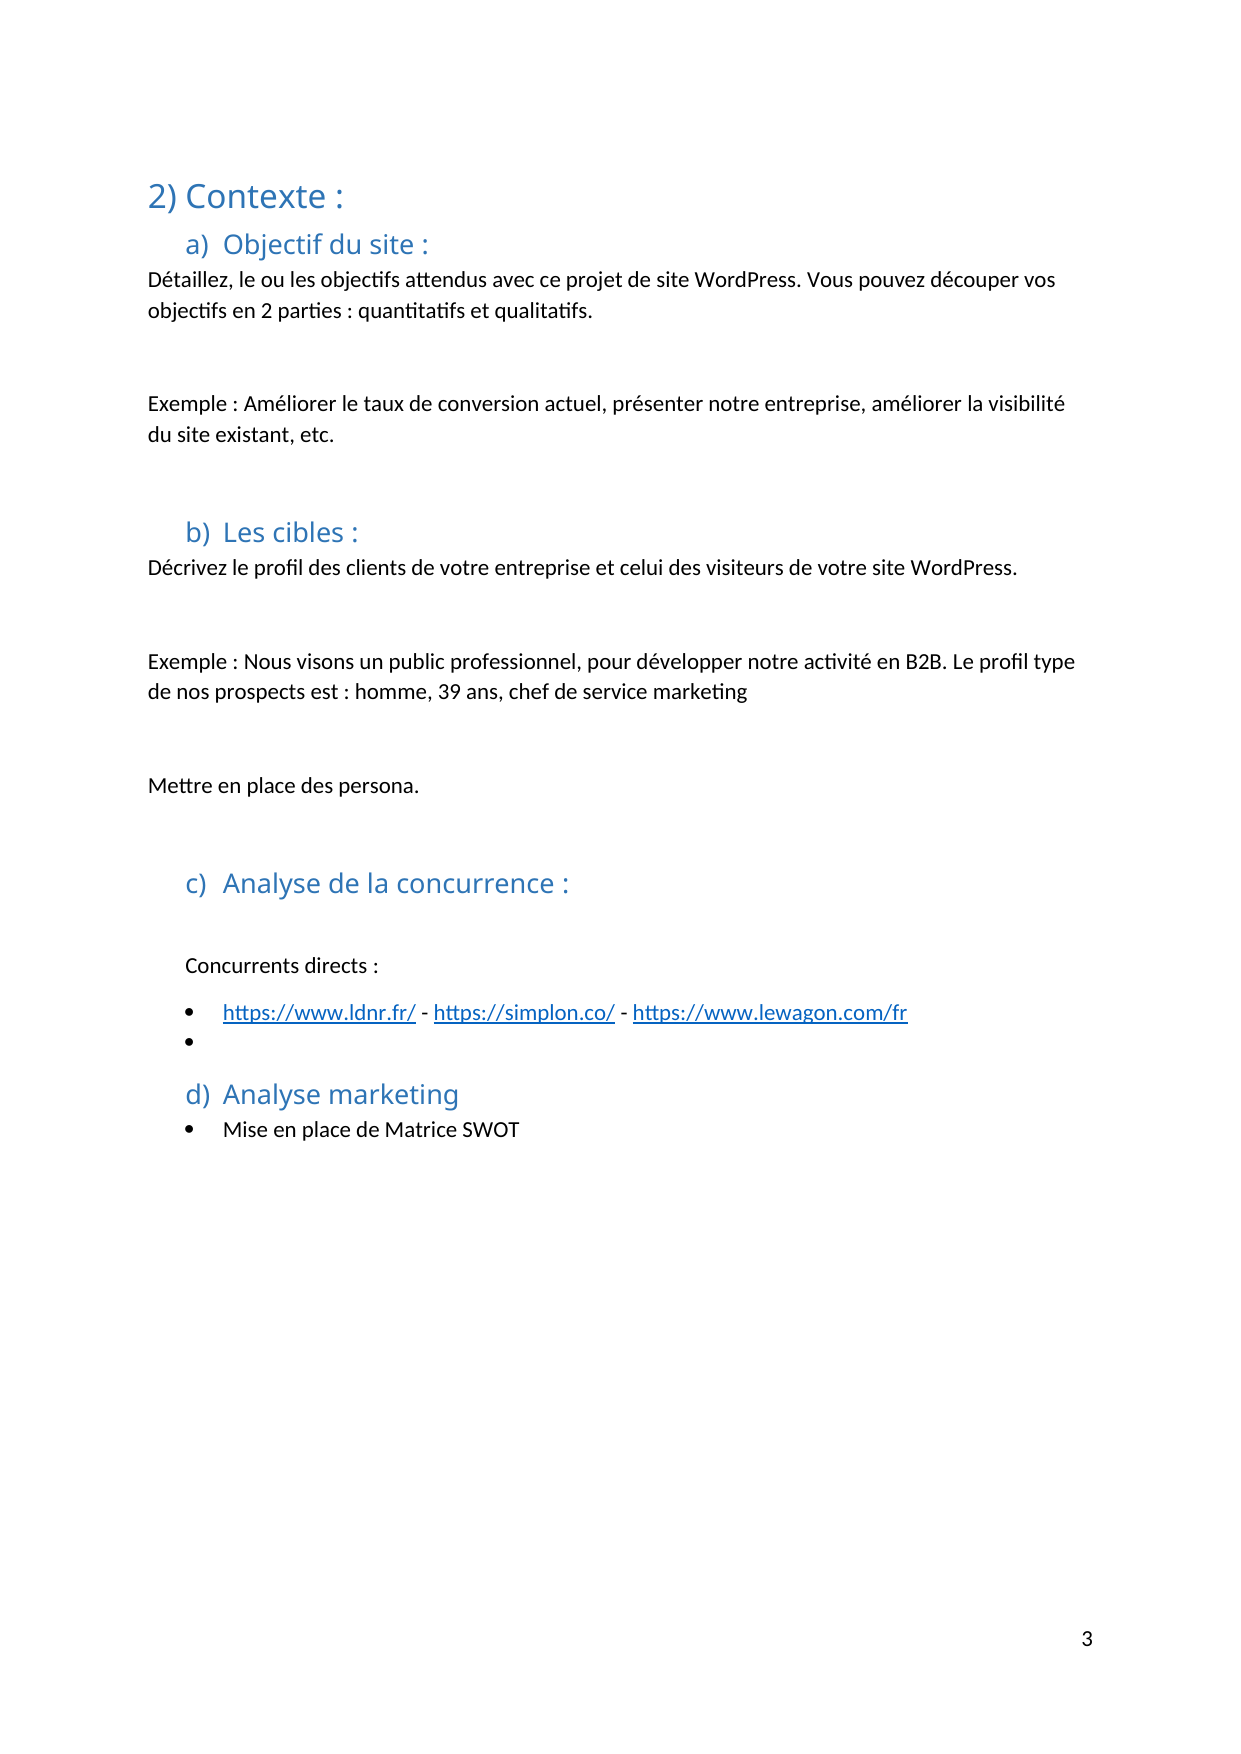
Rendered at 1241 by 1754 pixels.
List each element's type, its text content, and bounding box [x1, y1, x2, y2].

subtitle Objectif du site : [185, 226, 1093, 263]
subtitle Analyse de la concurrence : [185, 865, 1093, 902]
text Exemple : Améliorer le taux de conversion actuel, présenter notre entreprise, améliorer la visibilité du site existant, etc. [148, 389, 1093, 448]
subtitle Contexte : [148, 173, 1093, 218]
list Mise en place de Matrice SWOT [185, 1115, 1093, 1143]
text Concurrents directs : [185, 951, 1093, 979]
text Exemple : Nous visons un public professionnel, pour développer notre activité en B2B. Le profil type de nos prospects est : homme, 39 ans, chef de service marketing [148, 647, 1093, 705]
subtitle Analyse marketing [185, 1075, 1093, 1112]
text Décrivez le profil des clients de votre entreprise et celui des visiteurs de votre site WordPress. [148, 553, 1093, 581]
text Mettre en place des persona. [148, 771, 1093, 799]
list https://www.ldnr.fr/ - https://simplon.co/ - https://www.lewagon.com/fr [185, 998, 1093, 1026]
text Détaillez, le ou les objectifs attendus avec ce projet de site WordPress. Vous pouvez découper vos objectifs en 2 parties : quantitatifs et qualitatifs. [148, 266, 1093, 324]
subtitle Les cibles : [185, 513, 1093, 550]
